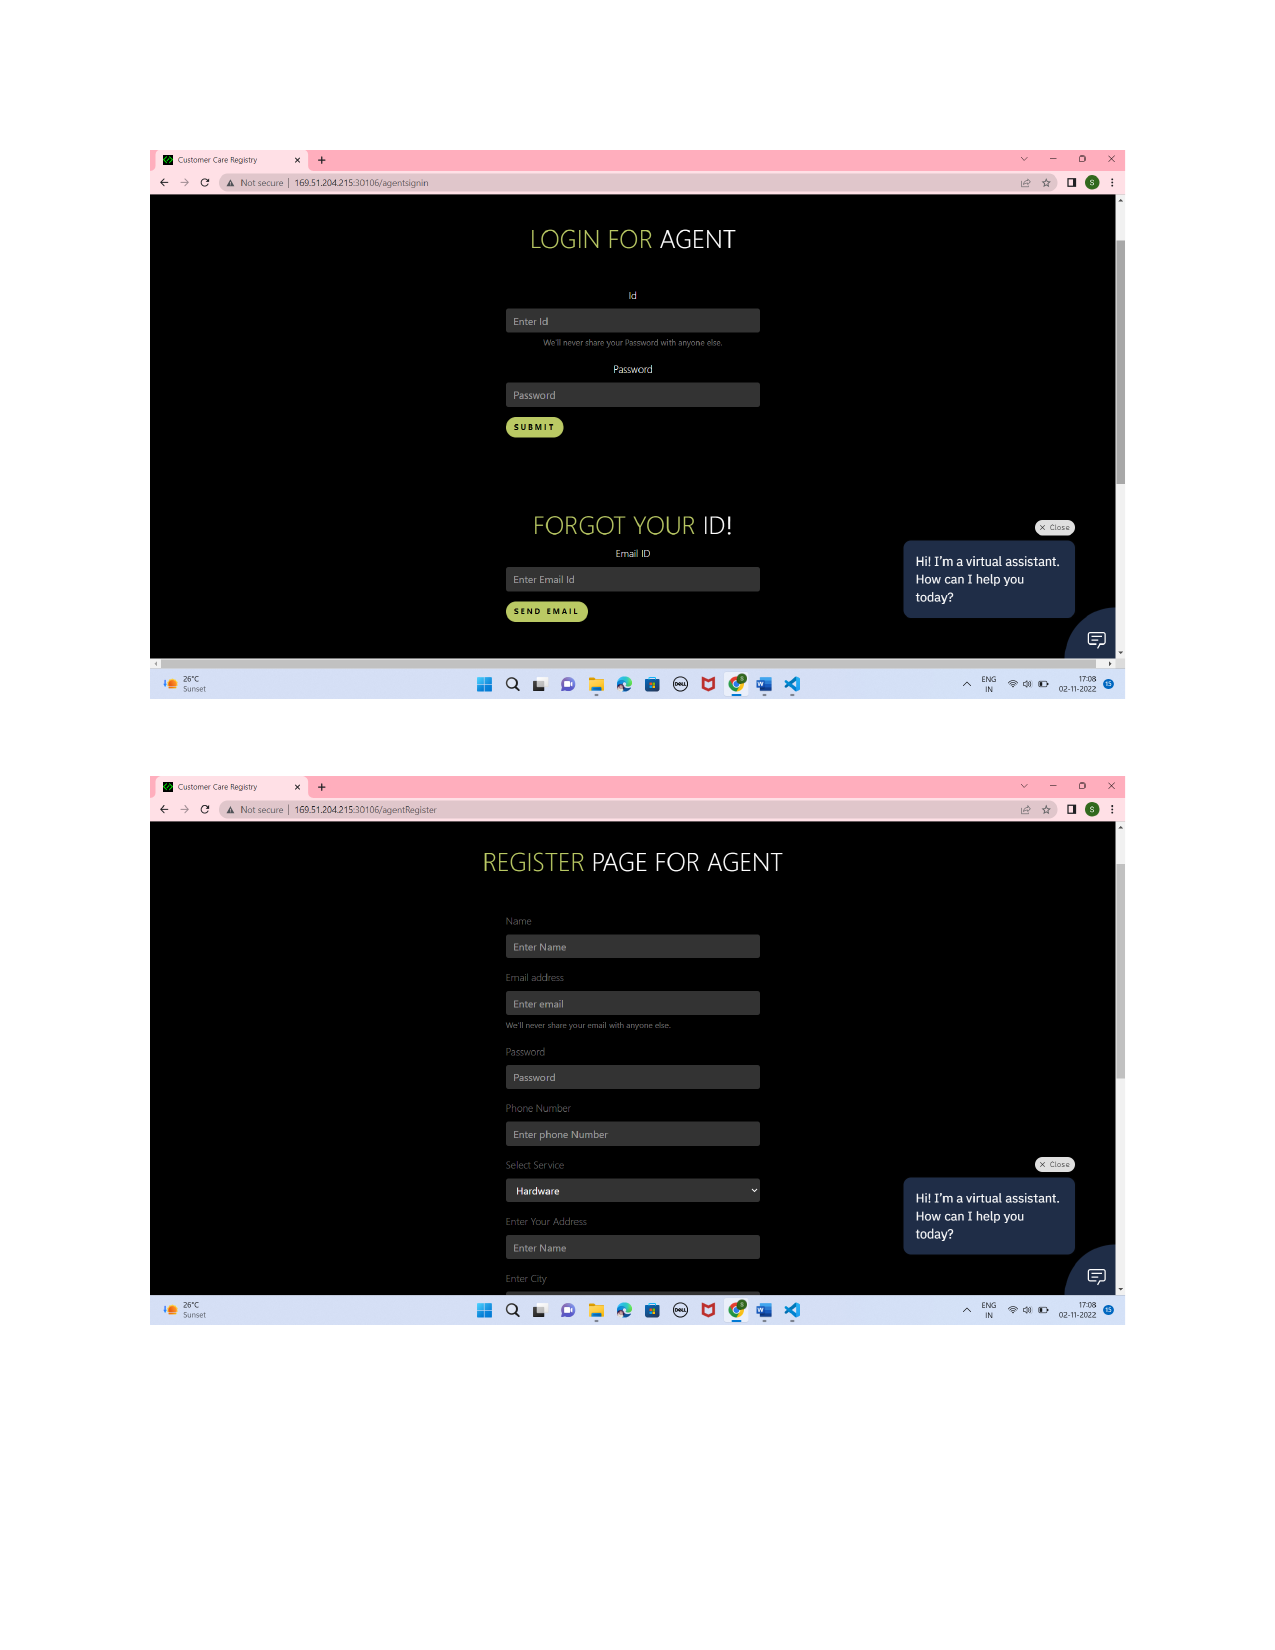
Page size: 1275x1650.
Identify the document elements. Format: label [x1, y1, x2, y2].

picture [150, 150, 1125, 699]
picture [150, 776, 1125, 1325]
